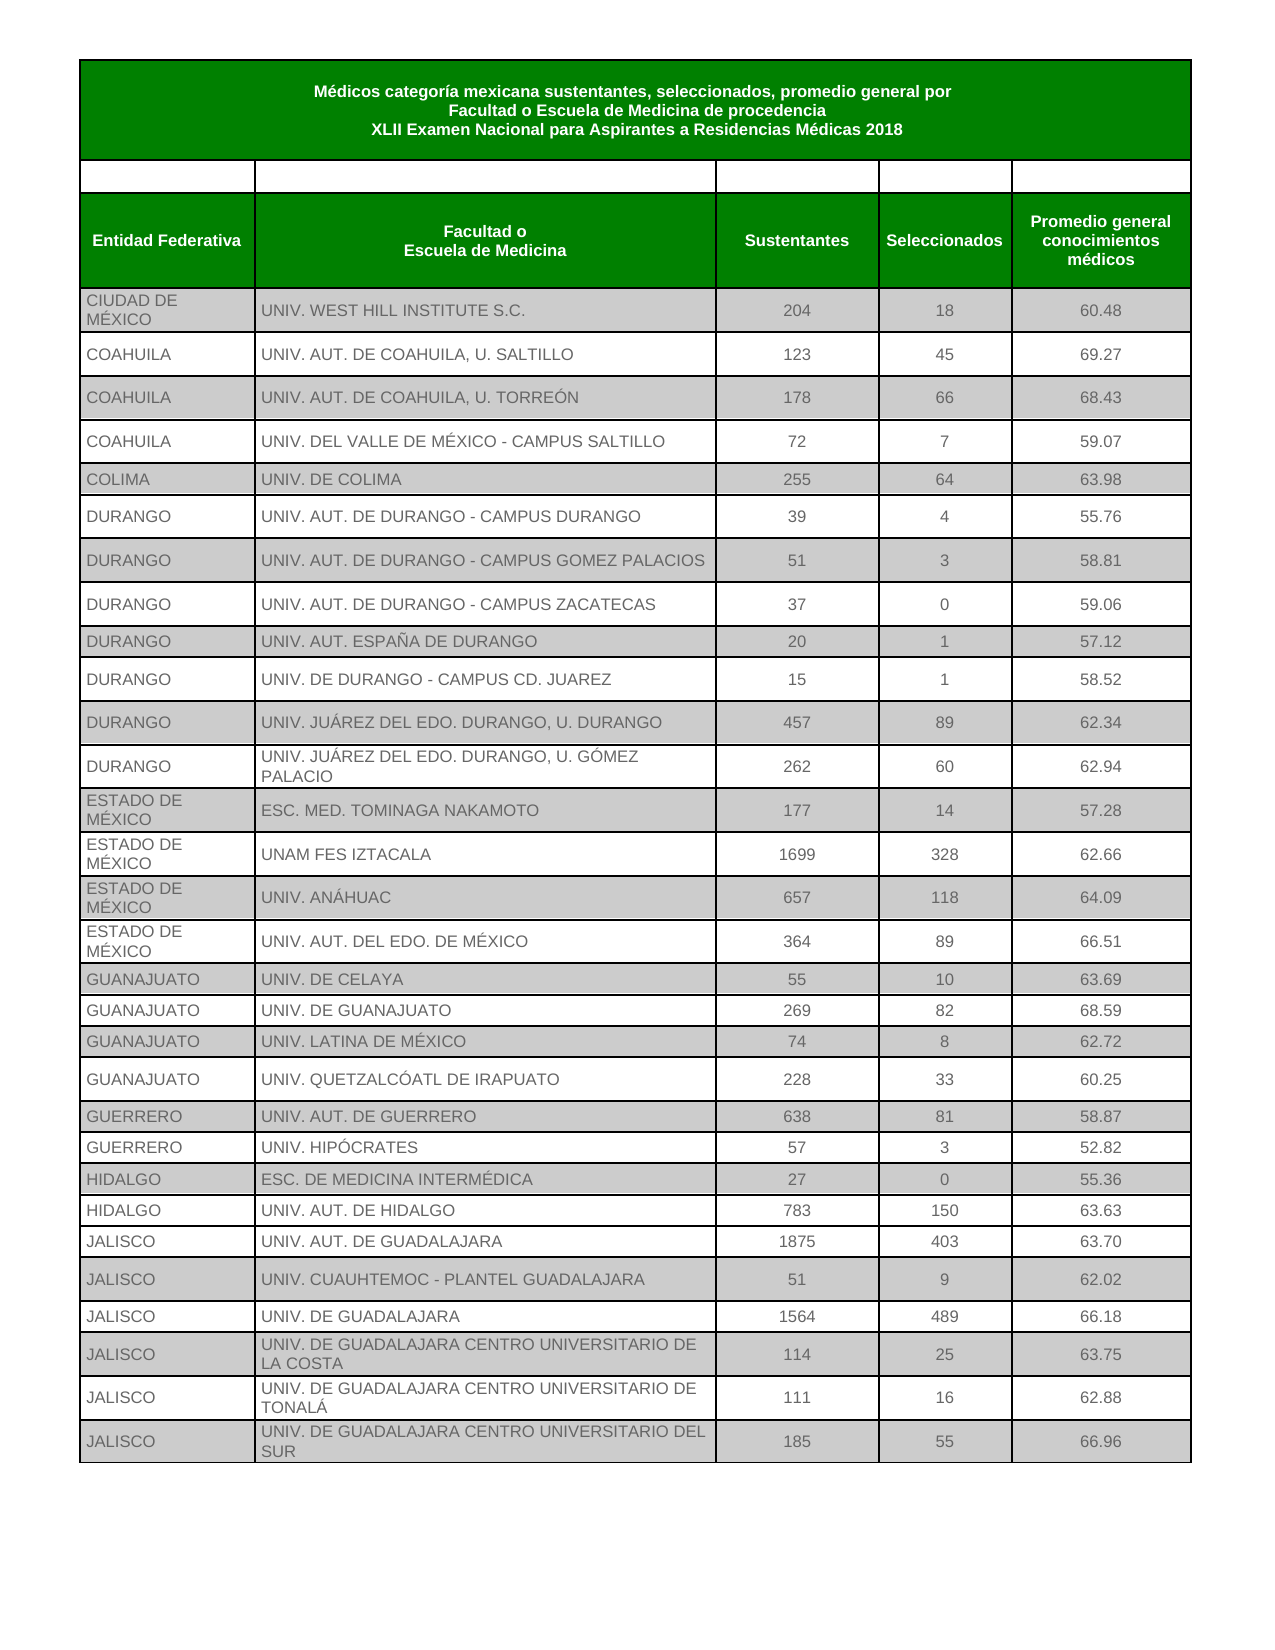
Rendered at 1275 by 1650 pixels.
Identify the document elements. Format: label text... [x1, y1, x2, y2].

table_cell 63.69 [1013, 964, 1190, 993]
table_cell COLIMA [81, 464, 254, 493]
table_cell DURANGO [81, 496, 254, 537]
table_cell 52.82 [1013, 1133, 1190, 1162]
table_cell 27 [717, 1164, 878, 1193]
table_cell 66 [880, 377, 1011, 418]
table_cell UNIV. AUT. ESPAÑA DE DURANGO [256, 627, 715, 656]
table_cell 269 [717, 996, 878, 1025]
table_cell UNIV. DE GUADALAJARA CENTRO UNIVERSITARIO DE TONALÁ [256, 1377, 715, 1418]
table_cell 39 [717, 496, 878, 537]
table_cell ESTADO DE MÉXICO [81, 833, 254, 875]
table_cell UNIV. DE CELAYA [256, 964, 715, 993]
table_cell 1 [880, 627, 1011, 656]
table_cell 55.36 [1013, 1164, 1190, 1193]
table_cell 638 [717, 1102, 878, 1131]
table_cell 68.59 [1013, 996, 1190, 1025]
table_cell 18 [880, 289, 1011, 331]
table_cell 59.07 [1013, 421, 1190, 462]
table_cell UNIV. JUÁREZ DEL EDO. DURANGO, U. DURANGO [256, 702, 715, 743]
table_cell 62.34 [1013, 702, 1190, 743]
table_cell UNIV. DE DURANGO - CAMPUS CD. JUAREZ [256, 658, 715, 700]
table_cell UNIV. QUETZALCÓATL DE IRAPUATO [256, 1058, 715, 1100]
table_cell Facultad o Escuela de Medicina [256, 194, 715, 287]
table_cell 55 [880, 1421, 1011, 1462]
table_cell 364 [717, 921, 878, 962]
table_cell JALISCO [81, 1333, 254, 1375]
table_cell 9 [880, 1258, 1011, 1300]
table_cell UNIV. DEL VALLE DE MÉXICO - CAMPUS SALTILLO [256, 421, 715, 462]
table_cell DURANGO [81, 702, 254, 743]
table_cell 10 [880, 964, 1011, 993]
table_cell ESC. DE MEDICINA INTERMÉDICA [256, 1164, 715, 1193]
table_cell 657 [717, 877, 878, 918]
table_cell 58.87 [1013, 1102, 1190, 1131]
table_cell 783 [717, 1196, 878, 1225]
table_cell 262 [717, 746, 878, 787]
table_cell UNIV. AUT. DE COAHUILA, U. TORREÓN [256, 377, 715, 418]
table_cell GUANAJUATO [81, 964, 254, 993]
table_cell Seleccionados [880, 194, 1011, 287]
table_cell 328 [880, 833, 1011, 875]
table_cell 66.96 [1013, 1421, 1190, 1462]
table_cell 66.51 [1013, 921, 1190, 962]
table_cell 69.27 [1013, 333, 1190, 375]
table_cell DURANGO [81, 583, 254, 625]
table_cell 62.94 [1013, 746, 1190, 787]
table_cell UNIV. DE COLIMA [256, 464, 715, 493]
table_cell JALISCO [81, 1377, 254, 1418]
table_cell 63.98 [1013, 464, 1190, 493]
table_cell 4 [880, 496, 1011, 537]
table_cell UNIV. HIPÓCRATES [256, 1133, 715, 1162]
table_cell GUANAJUATO [81, 1027, 254, 1056]
table_cell 66.18 [1013, 1302, 1190, 1331]
table_cell 58.81 [1013, 539, 1190, 581]
table_cell UNIV. AUT. DE DURANGO - CAMPUS ZACATECAS [256, 583, 715, 625]
table_cell 15 [717, 658, 878, 700]
table_cell 63.70 [1013, 1227, 1190, 1256]
table_cell HIDALGO [81, 1164, 254, 1193]
table_cell 60.48 [1013, 289, 1190, 331]
table_cell [81, 161, 254, 192]
table_cell 63.75 [1013, 1333, 1190, 1375]
table_cell DURANGO [81, 539, 254, 581]
table_cell DURANGO [81, 746, 254, 787]
table_cell UNIV. ANÁHUAC [256, 877, 715, 918]
table_cell 0 [880, 583, 1011, 625]
table_cell 123 [717, 333, 878, 375]
table_cell 82 [880, 996, 1011, 1025]
table_cell 64 [880, 464, 1011, 493]
table_cell 177 [717, 789, 878, 831]
table_cell UNIV. JUÁREZ DEL EDO. DURANGO, U. GÓMEZ PALACIO [256, 746, 715, 787]
table_cell 68.43 [1013, 377, 1190, 418]
table_cell Sustentantes [717, 194, 878, 287]
table_cell 489 [880, 1302, 1011, 1331]
table_cell 20 [717, 627, 878, 656]
table_cell 45 [880, 333, 1011, 375]
table_cell GUANAJUATO [81, 996, 254, 1025]
table_cell 1564 [717, 1302, 878, 1331]
table_cell 1699 [717, 833, 878, 875]
table_cell 62.66 [1013, 833, 1190, 875]
table_cell UNIV. AUT. DE DURANGO - CAMPUS DURANGO [256, 496, 715, 537]
table_cell 8 [880, 1027, 1011, 1056]
table_cell 57 [717, 1133, 878, 1162]
table_cell UNAM FES IZTACALA [256, 833, 715, 875]
table_cell 62.88 [1013, 1377, 1190, 1418]
table_cell UNIV. AUT. DE HIDALGO [256, 1196, 715, 1225]
table_cell 185 [717, 1421, 878, 1462]
table_cell 114 [717, 1333, 878, 1375]
table_cell 51 [717, 1258, 878, 1300]
table_cell 57.12 [1013, 627, 1190, 656]
table_cell COAHUILA [81, 421, 254, 462]
table_cell 25 [880, 1333, 1011, 1375]
table_cell 403 [880, 1227, 1011, 1256]
table_cell UNIV. CUAUHTEMOC - PLANTEL GUADALAJARA [256, 1258, 715, 1300]
table_cell GUERRERO [81, 1133, 254, 1162]
table_cell 1 [880, 658, 1011, 700]
table_cell [256, 161, 715, 192]
table_cell 81 [880, 1102, 1011, 1131]
table_cell 3 [880, 1133, 1011, 1162]
table_cell CIUDAD DE MÉXICO [81, 289, 254, 331]
table_cell UNIV. DE GUANAJUATO [256, 996, 715, 1025]
table_cell UNIV. LATINA DE MÉXICO [256, 1027, 715, 1056]
table_cell 89 [880, 702, 1011, 743]
table_cell HIDALGO [81, 1196, 254, 1225]
table_cell ESTADO DE MÉXICO [81, 921, 254, 962]
table_cell UNIV. AUT. DE GUADALAJARA [256, 1227, 715, 1256]
table_cell DURANGO [81, 627, 254, 656]
table_cell 228 [717, 1058, 878, 1100]
table_cell UNIV. WEST HILL INSTITUTE S.C. [256, 289, 715, 331]
table_cell 150 [880, 1196, 1011, 1225]
table_cell DURANGO [81, 658, 254, 700]
table_cell 60 [880, 746, 1011, 787]
table_cell COAHUILA [81, 333, 254, 375]
table_cell 3 [880, 539, 1011, 581]
table_cell 72 [717, 421, 878, 462]
table_cell UNIV. AUT. DE GUERRERO [256, 1102, 715, 1131]
table_cell 57.28 [1013, 789, 1190, 831]
table_cell UNIV. AUT. DE COAHUILA, U. SALTILLO [256, 333, 715, 375]
table_cell JALISCO [81, 1258, 254, 1300]
table_cell 1875 [717, 1227, 878, 1256]
table_cell 255 [717, 464, 878, 493]
table_cell UNIV. AUT. DE DURANGO - CAMPUS GOMEZ PALACIOS [256, 539, 715, 581]
table_cell 59.06 [1013, 583, 1190, 625]
table_cell UNIV. DE GUADALAJARA CENTRO UNIVERSITARIO DEL SUR [256, 1421, 715, 1462]
table_cell GUANAJUATO [81, 1058, 254, 1100]
table_cell 62.02 [1013, 1258, 1190, 1300]
table_cell GUERRERO [81, 1102, 254, 1131]
table_cell ESTADO DE MÉXICO [81, 877, 254, 918]
table_cell 55.76 [1013, 496, 1190, 537]
table_cell 16 [880, 1377, 1011, 1418]
table_cell 63.63 [1013, 1196, 1190, 1225]
table_cell 51 [717, 539, 878, 581]
table_cell 7 [880, 421, 1011, 462]
table_cell 60.25 [1013, 1058, 1190, 1100]
table_cell COAHUILA [81, 377, 254, 418]
table_cell 14 [880, 789, 1011, 831]
table_cell ESTADO DE MÉXICO [81, 789, 254, 831]
table_cell [1013, 161, 1190, 192]
table_cell 64.09 [1013, 877, 1190, 918]
table_cell 0 [880, 1164, 1011, 1193]
table_cell ESC. MED. TOMINAGA NAKAMOTO [256, 789, 715, 831]
table_cell [880, 161, 1011, 192]
table_cell 204 [717, 289, 878, 331]
table_cell UNIV. DE GUADALAJARA [256, 1302, 715, 1331]
table_cell JALISCO [81, 1421, 254, 1462]
table_cell 457 [717, 702, 878, 743]
table_cell 33 [880, 1058, 1011, 1100]
table_cell JALISCO [81, 1302, 254, 1331]
table_cell 37 [717, 583, 878, 625]
table_cell UNIV. AUT. DEL EDO. DE MÉXICO [256, 921, 715, 962]
table_cell 89 [880, 921, 1011, 962]
table_cell [717, 161, 878, 192]
table_cell JALISCO [81, 1227, 254, 1256]
table_cell 58.52 [1013, 658, 1190, 700]
table_cell Promedio general conocimientos médicos [1013, 194, 1190, 287]
table_cell 62.72 [1013, 1027, 1190, 1056]
table_cell 111 [717, 1377, 878, 1418]
table_cell Entidad Federativa [81, 194, 254, 287]
table_cell UNIV. DE GUADALAJARA CENTRO UNIVERSITARIO DE LA COSTA [256, 1333, 715, 1375]
table_header Médicos categoría mexicana sustentantes, seleccionados, promedio general por Facultad o Escuela de Medicina de procedencia XLII Examen Nacional para Aspirantes a Residencias Médicas 2018 [81, 61, 1190, 159]
table_cell 118 [880, 877, 1011, 918]
table_cell 74 [717, 1027, 878, 1056]
table_cell 178 [717, 377, 878, 418]
table_cell 55 [717, 964, 878, 993]
